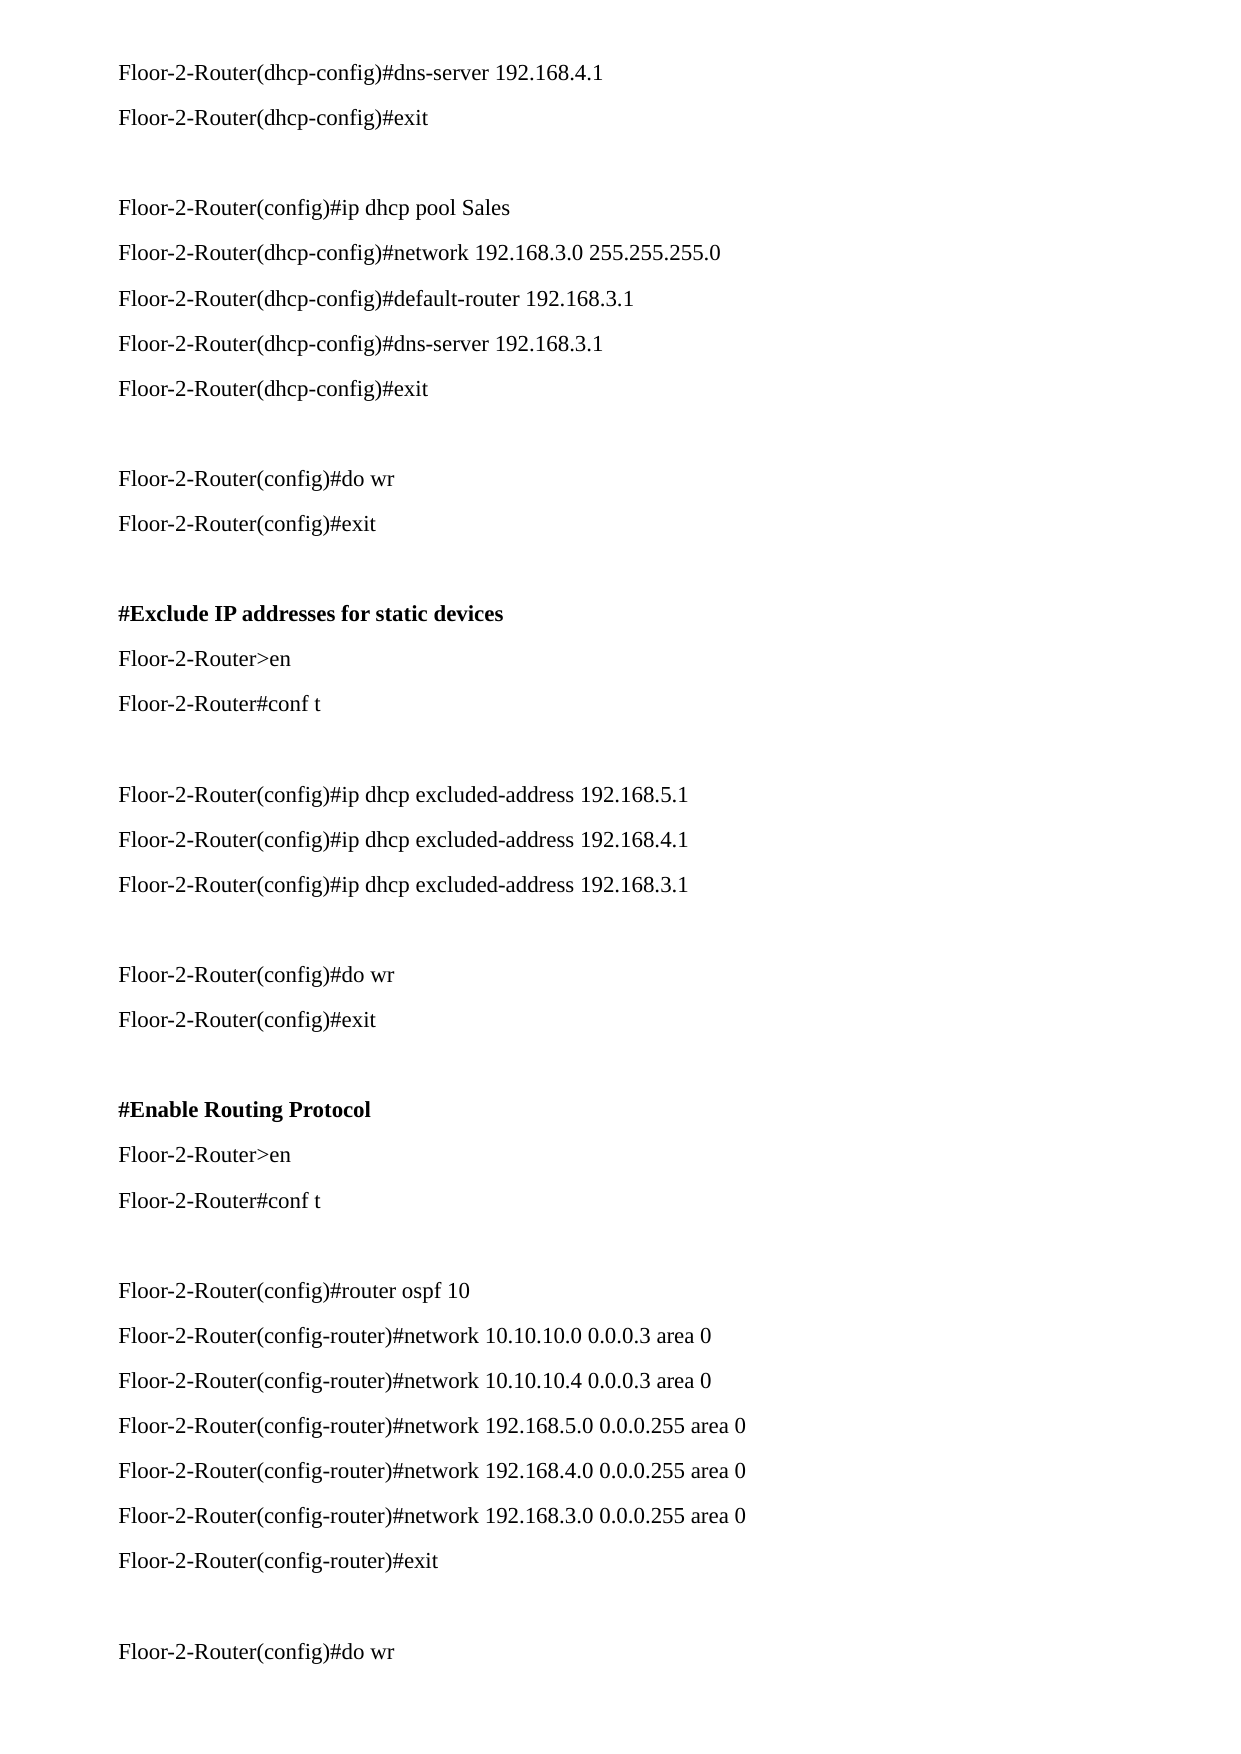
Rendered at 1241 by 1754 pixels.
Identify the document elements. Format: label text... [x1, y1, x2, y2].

text Floor-2-Router#conf t [118, 1187, 1181, 1213]
text Floor-2-Router(dhcp-config)#exit [118, 375, 1181, 401]
text Floor-2-Router(dhcp-config)#exit [118, 104, 1181, 131]
text Floor-2-Router(config-router)#network 192.168.5.0 0.0.0.255 area 0 [118, 1412, 1181, 1438]
text Floor-2-Router(config-router)#network 192.168.4.0 0.0.0.255 area 0 [118, 1457, 1181, 1484]
text Floor-2-Router(config)#ip dhcp excluded-address 192.168.5.1 [118, 781, 1181, 807]
text #Enable Routing Protocol [118, 1096, 1181, 1123]
text Floor-2-Router(config)#ip dhcp excluded-address 192.168.4.1 [118, 826, 1181, 852]
text Floor-2-Router(dhcp-config)#dns-server 192.168.3.1 [118, 330, 1181, 356]
text Floor-2-Router(config)#do wr [118, 1638, 1181, 1664]
text Floor-2-Router>en [118, 1142, 1181, 1168]
text Floor-2-Router(config-router)#exit [118, 1547, 1181, 1574]
text Floor-2-Router(config)#ip dhcp excluded-address 192.168.3.1 [118, 871, 1181, 897]
text Floor-2-Router(dhcp-config)#network 192.168.3.0 255.255.255.0 [118, 239, 1181, 266]
text Floor-2-Router#conf t [118, 691, 1181, 717]
text Floor-2-Router(config-router)#network 10.10.10.0 0.0.0.3 area 0 [118, 1322, 1181, 1348]
text Floor-2-Router(config-router)#network 10.10.10.4 0.0.0.3 area 0 [118, 1367, 1181, 1393]
text Floor-2-Router(config-router)#network 192.168.3.0 0.0.0.255 area 0 [118, 1502, 1181, 1529]
text #Exclude IP addresses for static devices [118, 600, 1181, 627]
text Floor-2-Router(config)#router ospf 10 [118, 1277, 1181, 1303]
text Floor-2-Router(dhcp-config)#dns-server 192.168.4.1 [118, 59, 1181, 85]
text Floor-2-Router(dhcp-config)#default-router 192.168.3.1 [118, 284, 1181, 311]
text Floor-2-Router(config)#ip dhcp pool Sales [118, 194, 1181, 221]
text Floor-2-Router>en [118, 645, 1181, 672]
text Floor-2-Router(config)#exit [118, 510, 1181, 536]
text Floor-2-Router(config)#do wr [118, 465, 1181, 491]
text Floor-2-Router(config)#exit [118, 1006, 1181, 1033]
text Floor-2-Router(config)#do wr [118, 961, 1181, 987]
